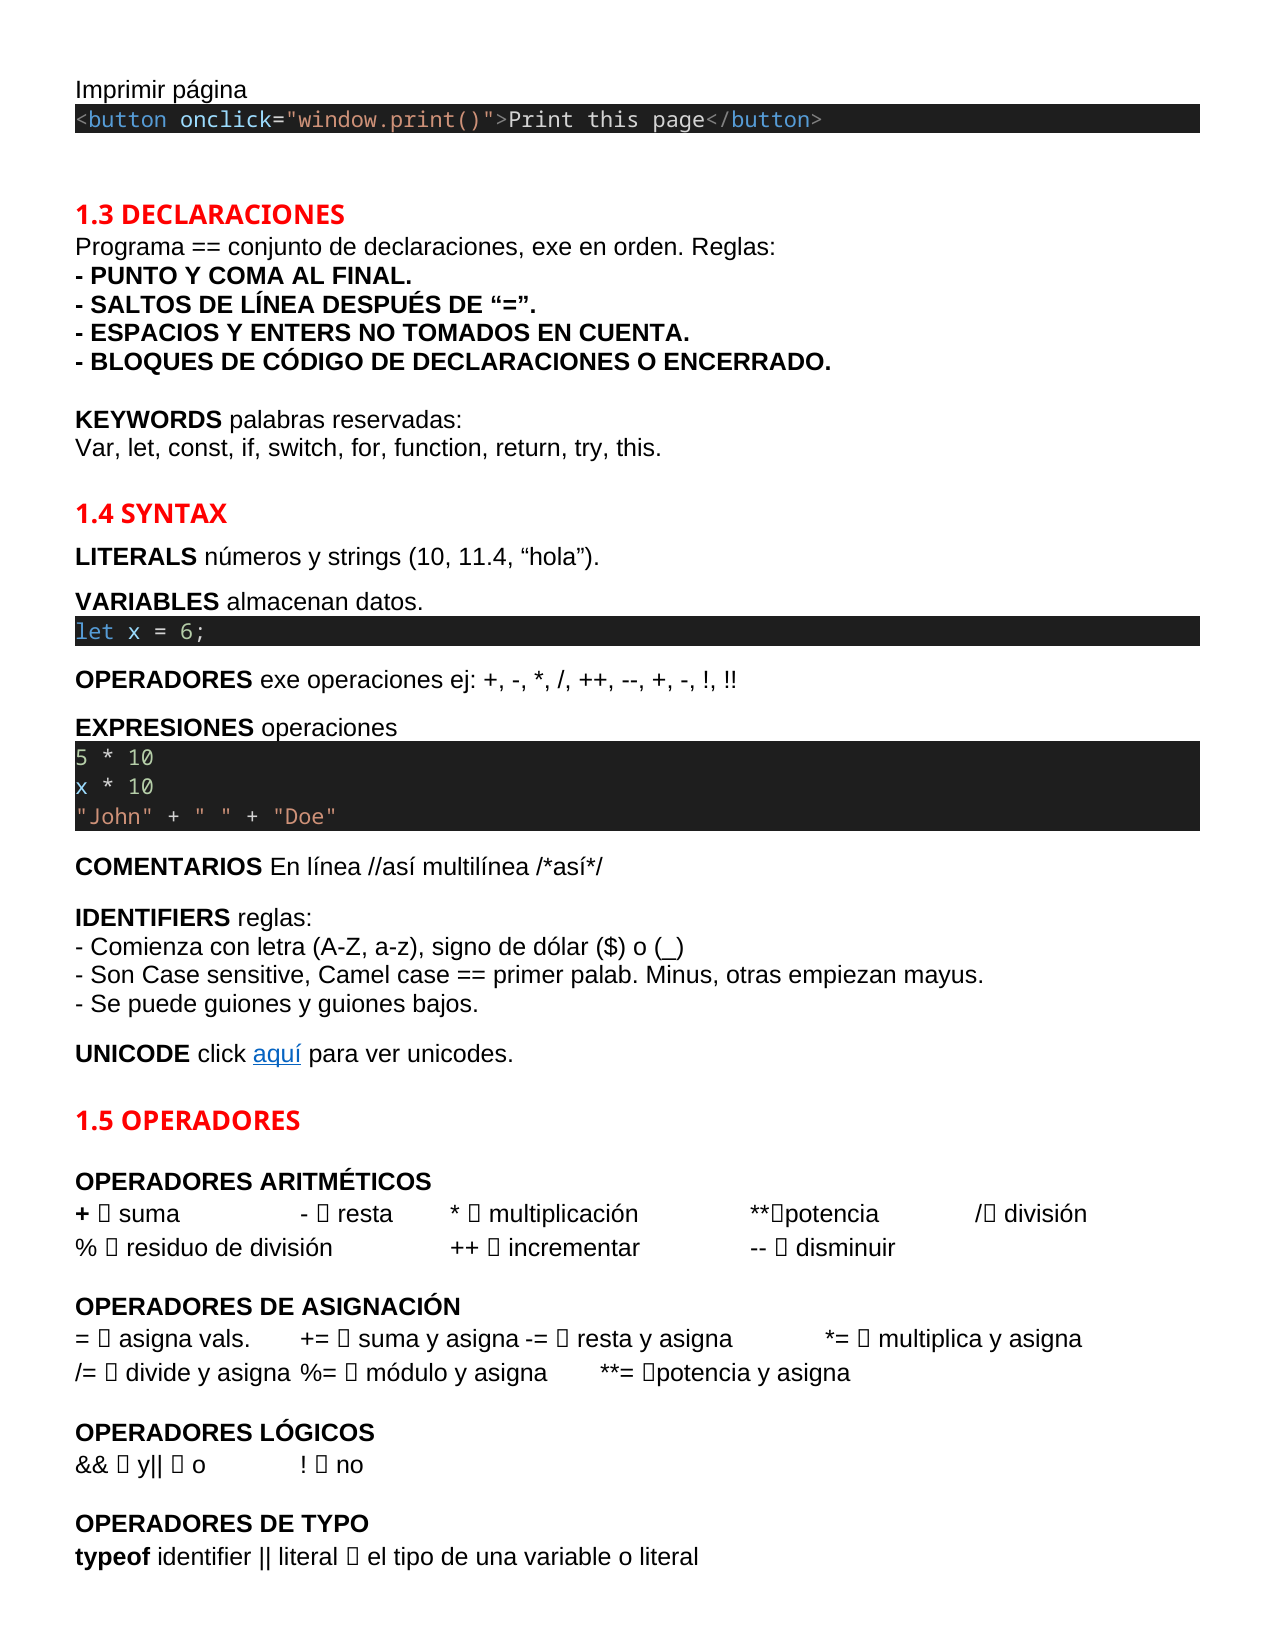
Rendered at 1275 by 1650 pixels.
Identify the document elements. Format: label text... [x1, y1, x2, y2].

text Var, let, const, if, switch, for, function, return, try, this. [75, 433, 1200, 462]
text x * 10 [75, 771, 1200, 801]
text - SALTOS DE LÍNEA DESPUÉS DE “=”. [75, 289, 1200, 318]
text "John" + " " + "Doe" [75, 801, 1200, 831]
text - Se puede guiones y guiones bajos. [75, 989, 1200, 1018]
text - Son Case sensitive, Camel case == primer palab. Minus, otras empiezan mayus. [75, 960, 1200, 989]
text Programa == conjunto de declaraciones, exe en orden. Reglas: [75, 232, 1200, 261]
text +  suma -  resta *  multiplicación **potencia / división [75, 1195, 1200, 1229]
text - ESPACIOS Y ENTERS NO TOMADOS EN CUENTA. [75, 318, 1200, 347]
text OPERADORES LÓGICOS [75, 1418, 1200, 1447]
text UNICODE click aquí para ver unicodes. [75, 1039, 1200, 1068]
text - BLOQUES DE CÓDIGO DE DECLARACIONES O ENCERRADO. [75, 347, 1200, 376]
text OPERADORES exe operaciones ej: +, -, *, /, ++, --, +, -, !, !! [75, 665, 1200, 693]
text COMENTARIOS En línea //así multilínea /*así*/ [75, 852, 1200, 881]
text typeof identifier || literal  el tipo de una variable o literal [75, 1538, 1200, 1572]
text - Comienza con letra (A-Z, a-z), signo de dólar ($) o (_) [75, 931, 1200, 960]
subtitle 1.3 DECLARACIONES [75, 195, 1200, 232]
text OPERADORES DE TYPO [75, 1509, 1200, 1538]
text /=  divide y asigna %=  módulo y asigna **= potencia y asigna [75, 1355, 1200, 1389]
text 5 * 10 [75, 741, 1200, 771]
text Imprimir página [75, 75, 1200, 104]
text =  asigna vals. +=  suma y asigna -=  resta y asigna *=  multiplica y asigna [75, 1321, 1200, 1355]
subtitle 1.4 SYNTAX [75, 495, 1200, 532]
text &&  y ||  o !  no [75, 1447, 1200, 1481]
text <button onclick="window.print()">Print this page</button> [75, 104, 1200, 133]
text %  residuo de división ++  incrementar --  disminuir [75, 1229, 1200, 1263]
text OPERADORES DE ASIGNACIÓN [75, 1292, 1200, 1321]
subtitle 1.5 OPERADORES [75, 1101, 1200, 1138]
text VARIABLES almacenan datos. [75, 587, 1200, 616]
text KEYWORDS palabras reservadas: [75, 404, 1200, 433]
text let x = 6; [75, 616, 1200, 646]
text - PUNTO Y COMA AL FINAL. [75, 261, 1200, 289]
text LITERALS números y strings (10, 11.4, “hola”). [75, 542, 1200, 570]
text OPERADORES ARITMÉTICOS [75, 1167, 1200, 1195]
text IDENTIFIERS reglas: [75, 903, 1200, 931]
text EXPRESIONES operaciones [75, 713, 1200, 741]
